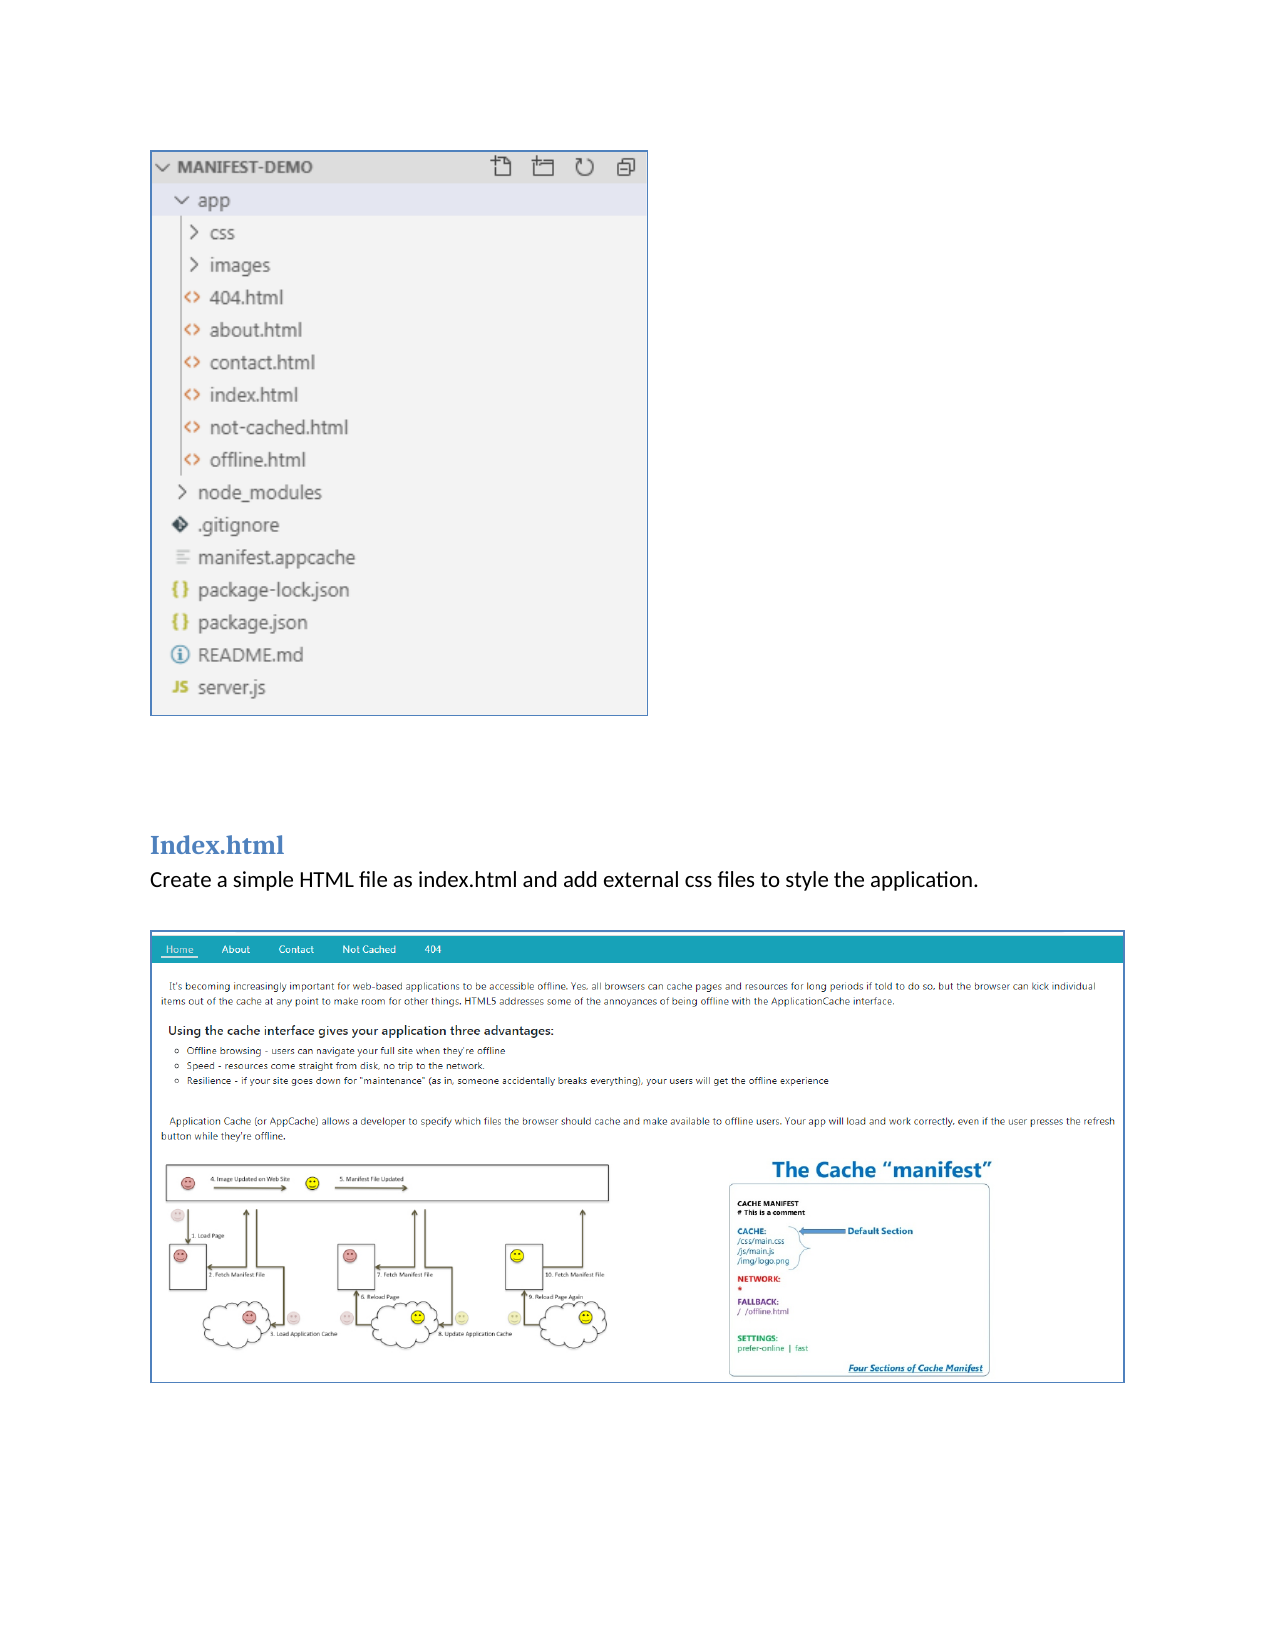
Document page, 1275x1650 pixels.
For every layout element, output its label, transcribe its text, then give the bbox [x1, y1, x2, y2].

subtitle Index.html [150, 830, 1125, 861]
list Create a simple HTML file as index.html and add external css files to style the application. [150, 866, 1125, 894]
picture [152, 932, 1123, 1382]
picture [152, 152, 647, 715]
